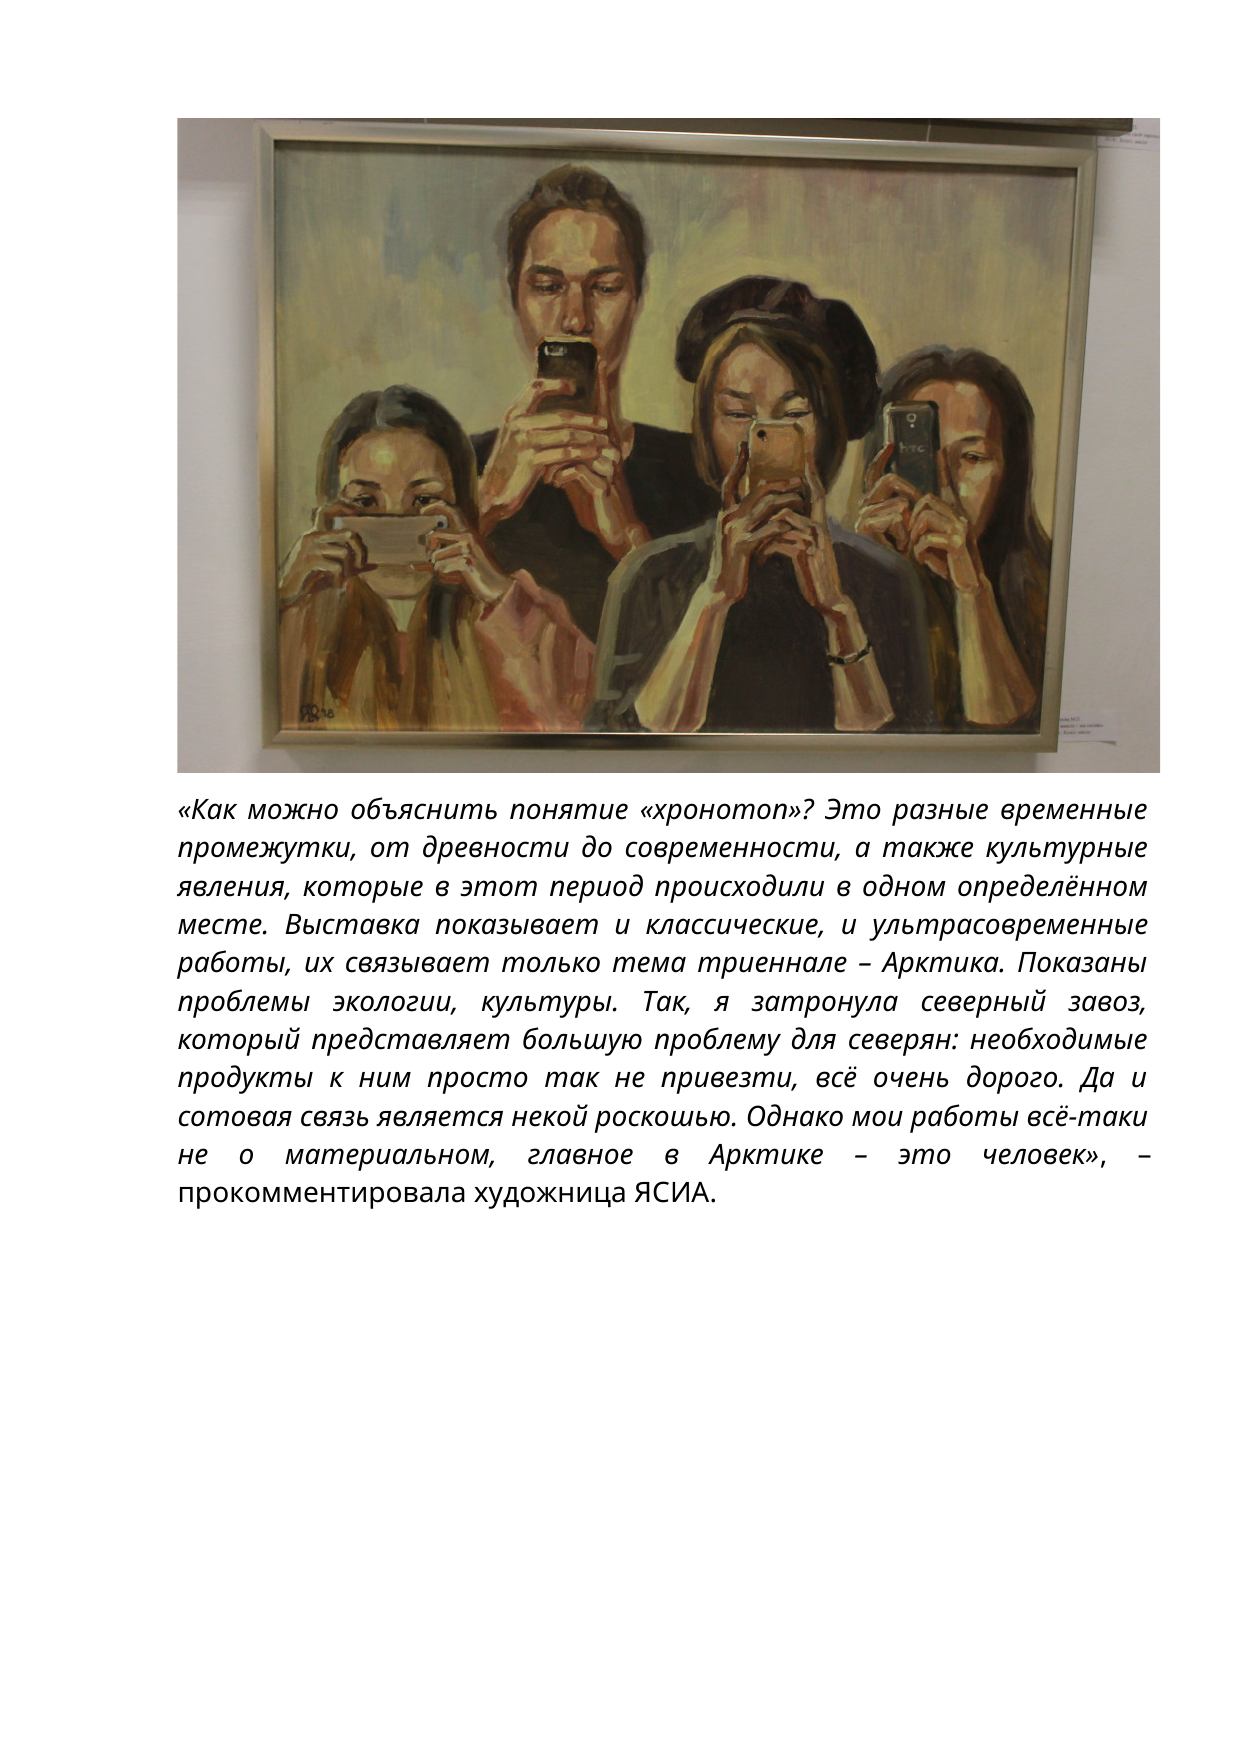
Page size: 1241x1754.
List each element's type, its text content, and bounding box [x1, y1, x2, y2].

picture [177, 118, 1161, 773]
text «Как можно объяснить понятие «хронотоп»? Это разные временные промежутки, от древности до современности, а также культурные явления, которые в этот период происходили в одном определённом месте. Выставка показывает и классические, и ультрасовременные работы, их связывает только тема триеннале – Арктика. Показаны проблемы экологии, культуры. Так, я затронула северный завоз, который представляет большую проблему для северян: необходимые продукты к ним просто так не привезти, всё очень дорого. Да и сотовая связь является некой роскошью. Однако мои работы всё-таки не о материальном, главное в Арктике – это человек», – прокомментировала художница ЯСИА. [177, 789, 1152, 1211]
